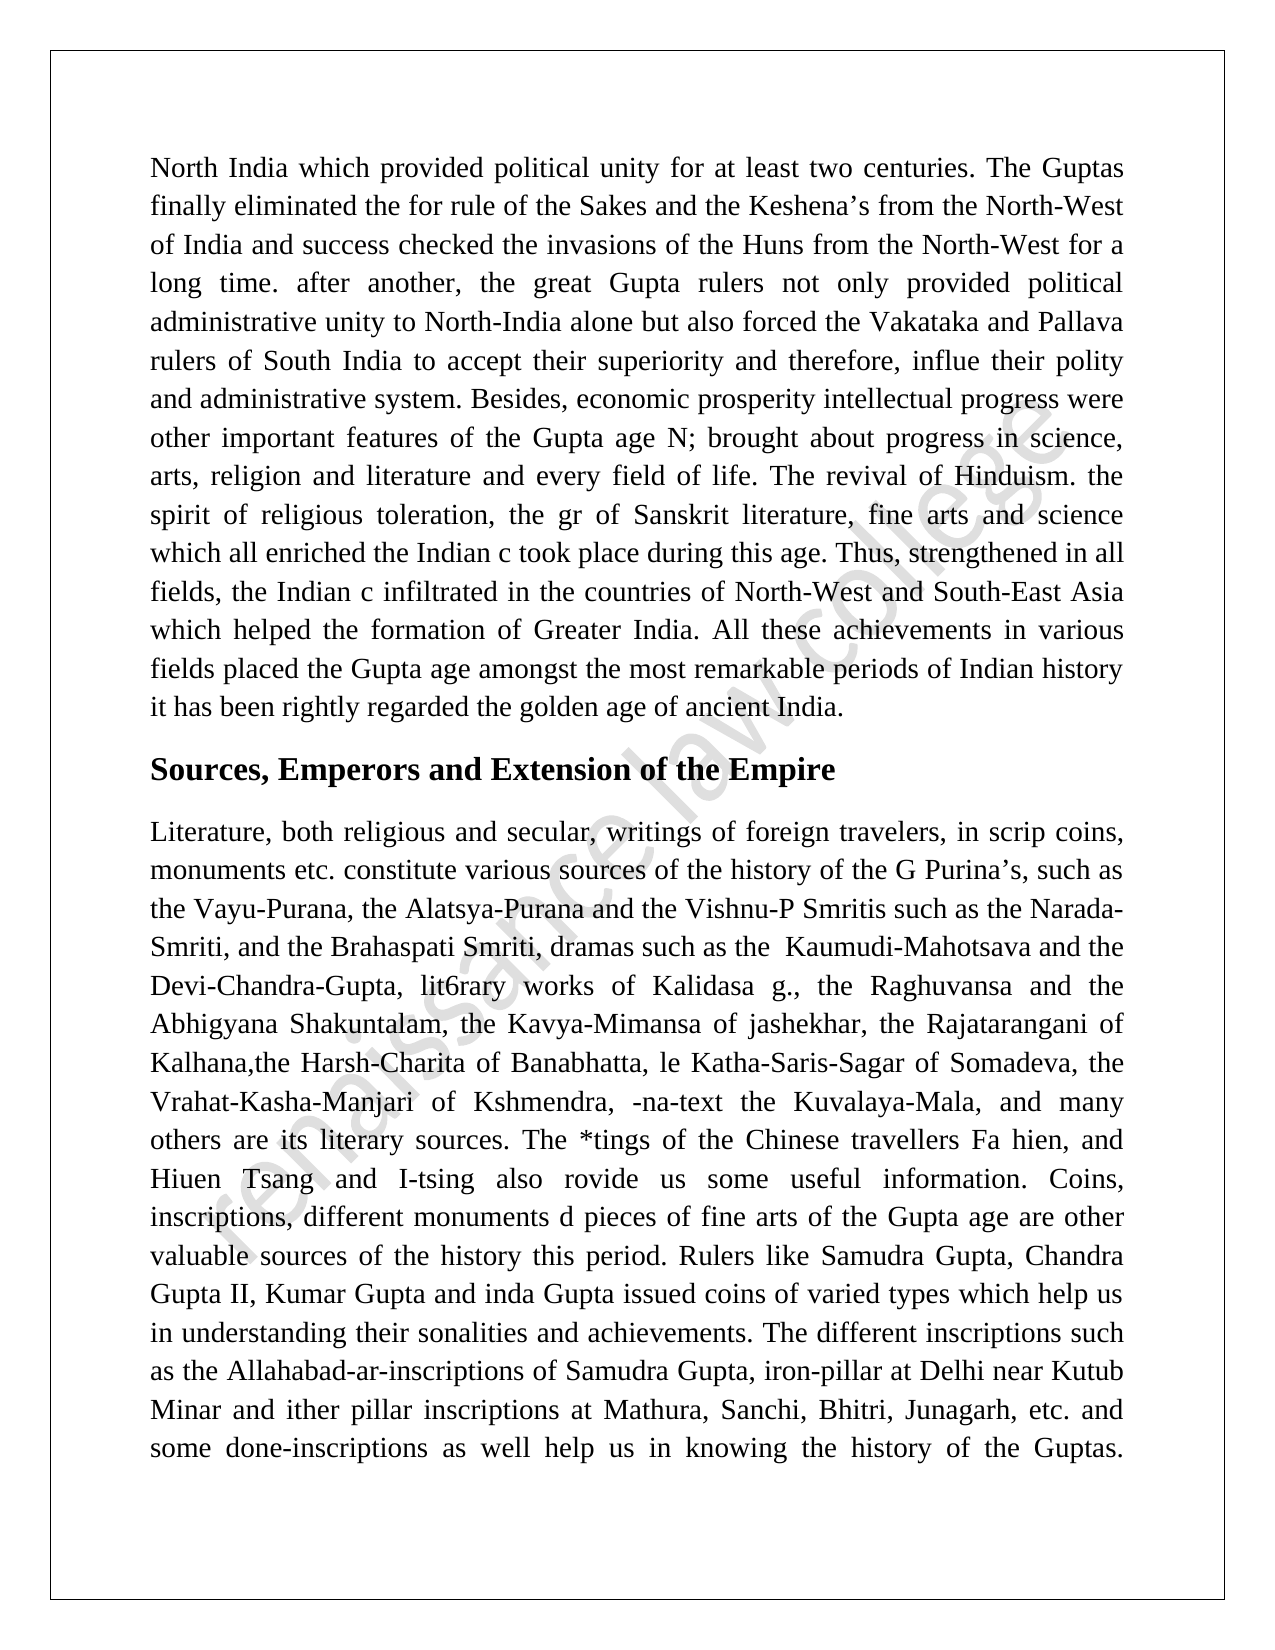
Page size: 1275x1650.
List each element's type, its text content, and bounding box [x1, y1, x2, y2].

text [150, 150, 1125, 723]
text Sources, Emperors and Extension of the Empire [150, 749, 1125, 787]
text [150, 814, 1125, 1464]
